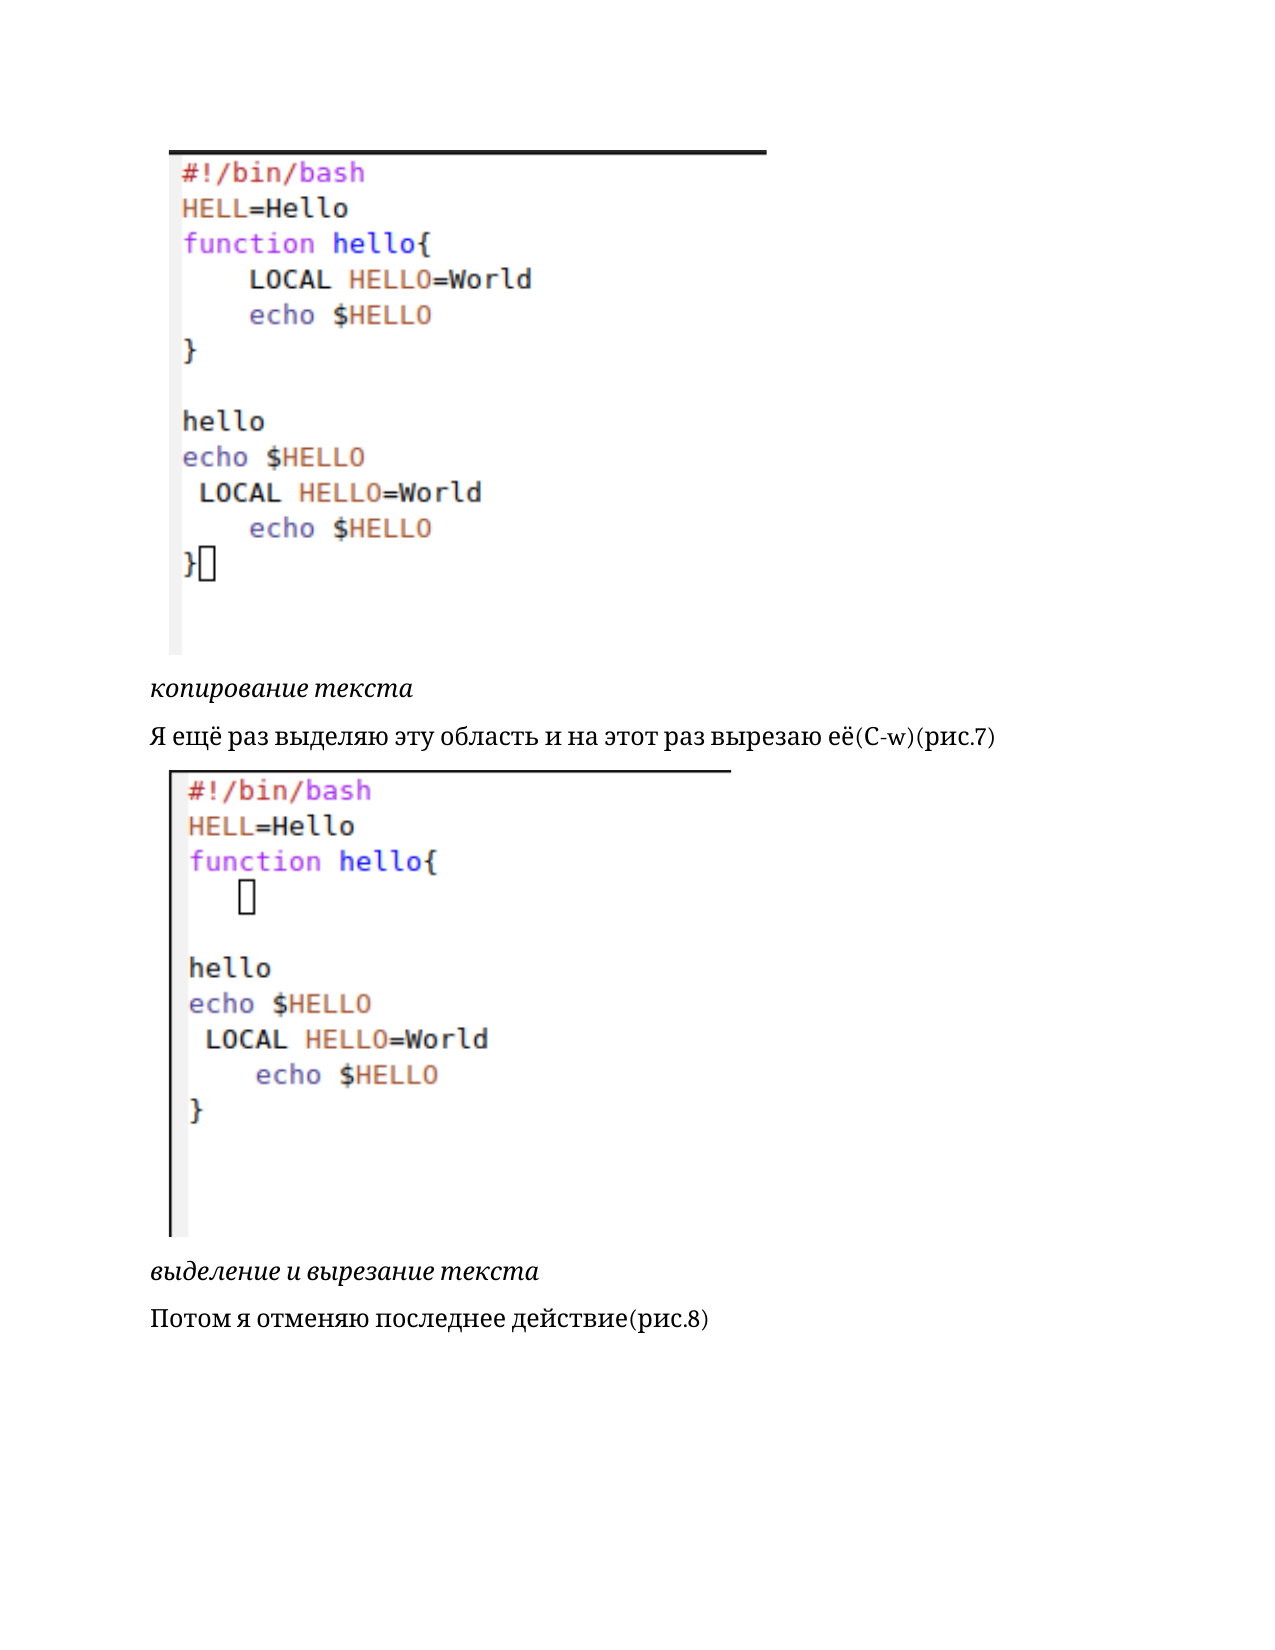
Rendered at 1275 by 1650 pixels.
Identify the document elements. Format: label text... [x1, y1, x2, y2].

text выделение и вырезание текста [150, 1257, 1125, 1286]
text Я ещё раз выделяю эту область и на этот раз вырезаю её(С-w)(рис.7) [150, 722, 1125, 751]
text копирование текста [150, 675, 1125, 704]
picture [168, 150, 767, 655]
picture [168, 770, 732, 1237]
text Потом я отменяю последнее действие(рис.8) [150, 1305, 1125, 1334]
